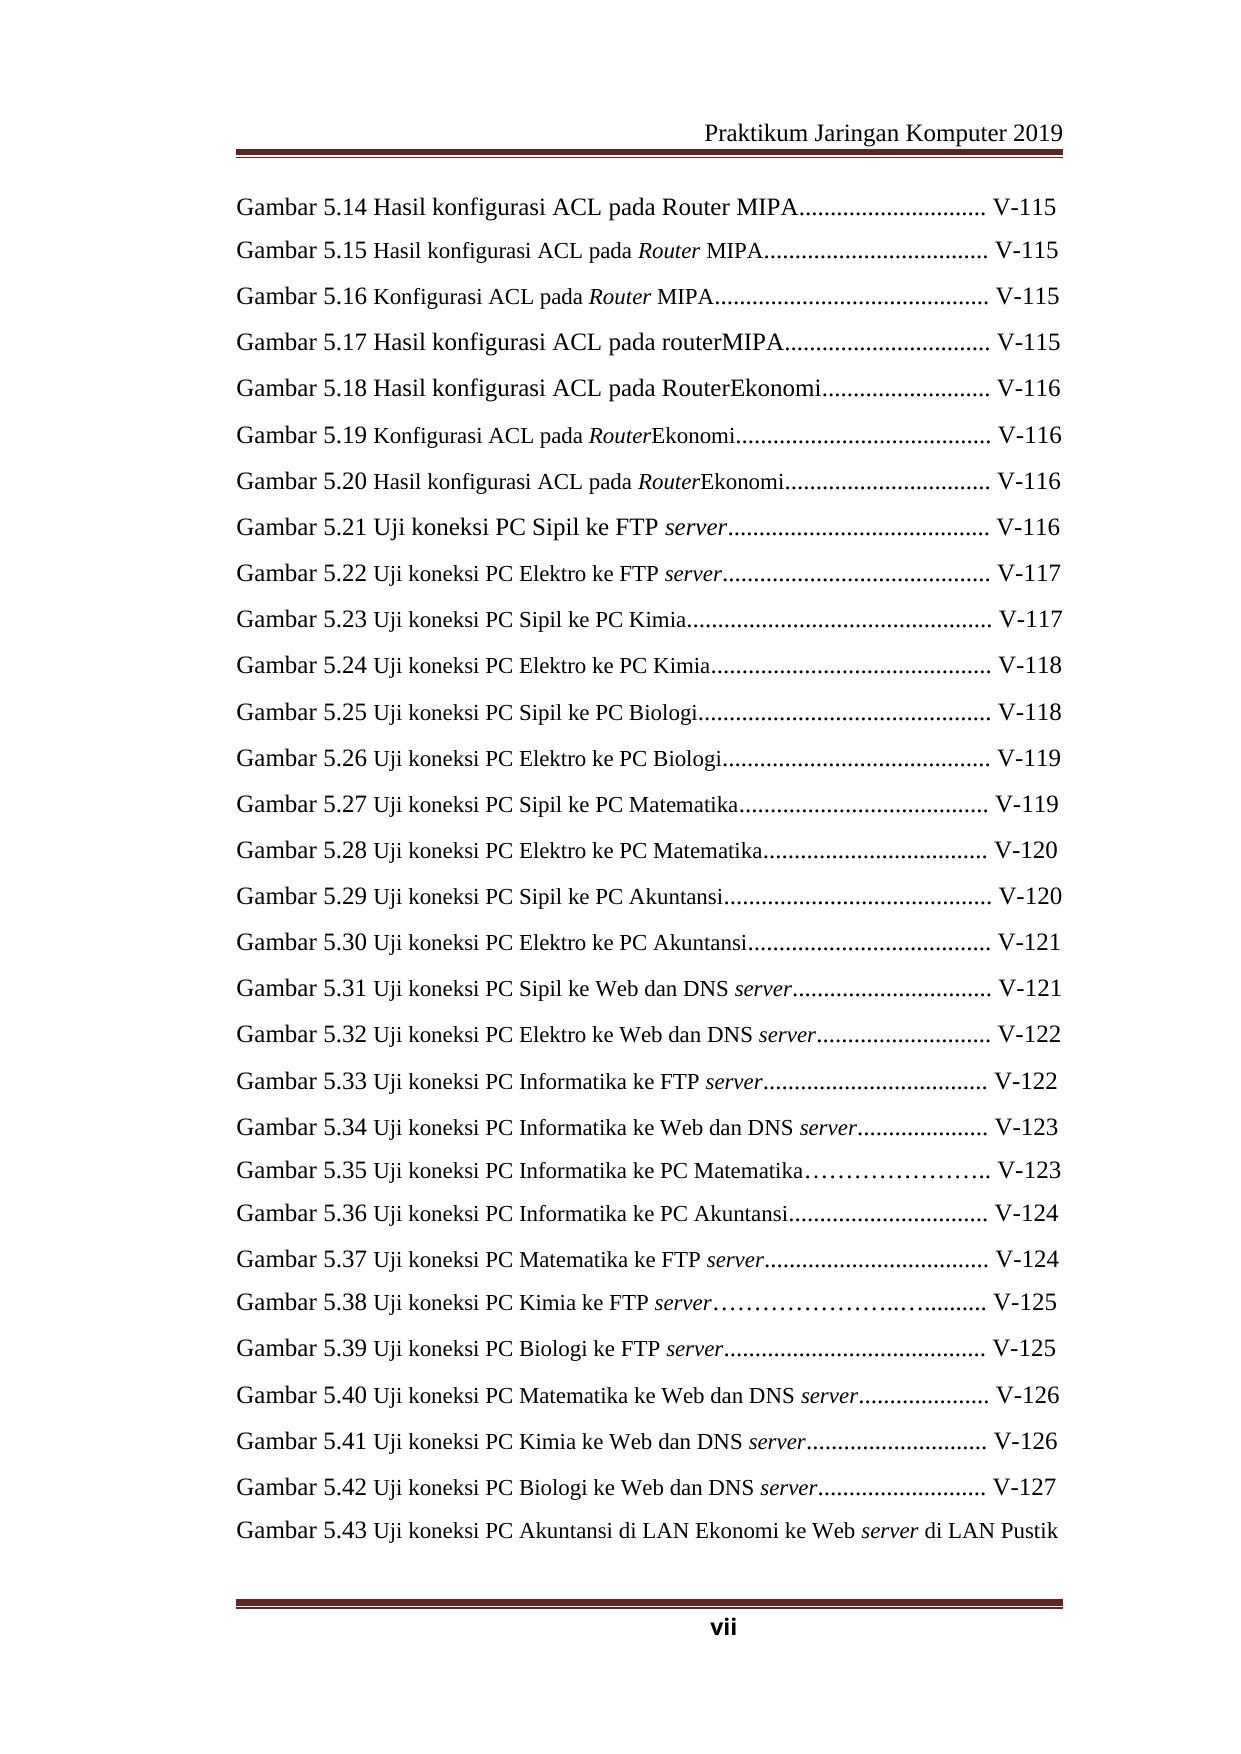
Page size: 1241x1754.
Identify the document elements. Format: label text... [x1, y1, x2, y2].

text Gambar 5.26 Uji koneksi PC Elektro ke PC Biologi........................................... V-119 [236, 743, 1063, 771]
text Gambar 5.36 Uji koneksi PC Informatika ke PC Akuntansi................................ V-124 [236, 1198, 1063, 1227]
text Gambar 5.38 Uji koneksi PC Kimia ke FTP server…………………..….......... V-125 [236, 1287, 1063, 1316]
text Gambar 5.42 Uji koneksi PC Biologi ke Web dan DNS server........................... V-127 [236, 1472, 1063, 1501]
text Gambar 5.18 Hasil konfigurasi ACL pada RouterEkonomi........................... V-116 [236, 373, 1063, 402]
text Gambar 5.32 Uji koneksi PC Elektro ke Web dan DNS server............................ V-122 [236, 1019, 1063, 1048]
text Gambar 5.37 Uji koneksi PC Matematika ke FTP server.................................... V-124 [236, 1244, 1063, 1273]
text Gambar 5.16 Konfigurasi ACL pada Router MIPA............................................ V-115 [236, 281, 1063, 310]
text Gambar 5.21 Uji koneksi PC Sipil ke FTP server.......................................... V-116 [236, 512, 1063, 541]
text Gambar 5.41 Uji koneksi PC Kimia ke Web dan DNS server............................. V-126 [236, 1426, 1063, 1454]
text Gambar 5.20 Hasil konfigurasi ACL pada RouterEkonomi................................. V-116 [236, 466, 1063, 494]
text Gambar 5.17 Hasil konfigurasi ACL pada routerMIPA................................. V-115 [236, 327, 1063, 356]
text Gambar 5.43 Uji koneksi PC Akuntansi di LAN Ekonomi ke Web server di LAN Pustik [236, 1515, 1063, 1544]
text Gambar 5.40 Uji koneksi PC Matematika ke Web dan DNS server..................... V-126 [236, 1380, 1063, 1408]
text Gambar 5.31 Uji koneksi PC Sipil ke Web dan DNS server................................ V-121 [236, 973, 1063, 1002]
text Gambar 5.25 Uji koneksi PC Sipil ke PC Biologi............................................... V-118 [236, 697, 1063, 725]
text Gambar 5.19 Konfigurasi ACL pada RouterEkonomi......................................... V-116 [236, 420, 1063, 448]
text Gambar 5.33 Uji koneksi PC Informatika ke FTP server.................................... V-122 [236, 1066, 1063, 1094]
text Gambar 5.14 Hasil konfigurasi ACL pada Router MIPA.............................. V-115 [236, 192, 1063, 221]
text Gambar 5.30 Uji koneksi PC Elektro ke PC Akuntansi....................................... V-121 [236, 927, 1063, 956]
text Gambar 5.35 Uji koneksi PC Informatika ke PC Matematika………………….. V-123 [236, 1155, 1063, 1184]
text Gambar 5.15 Hasil konfigurasi ACL pada Router MIPA.................................... V-115 [236, 235, 1063, 264]
text Gambar 5.24 Uji koneksi PC Elektro ke PC Kimia............................................. V-118 [236, 650, 1063, 679]
text Gambar 5.23 Uji koneksi PC Sipil ke PC Kimia................................................. V-117 [236, 604, 1063, 633]
text Gambar 5.29 Uji koneksi PC Sipil ke PC Akuntansi........................................... V-120 [236, 881, 1063, 910]
text Gambar 5.34 Uji koneksi PC Informatika ke Web dan DNS server..................... V-123 [236, 1112, 1063, 1141]
text Gambar 5.39 Uji koneksi PC Biologi ke FTP server.......................................... V-125 [236, 1333, 1063, 1362]
text Gambar 5.22 Uji koneksi PC Elektro ke FTP server........................................... V-117 [236, 558, 1063, 587]
text Gambar 5.27 Uji koneksi PC Sipil ke PC Matematika........................................ V-119 [236, 789, 1063, 818]
text Gambar 5.28 Uji koneksi PC Elektro ke PC Matematika.................................... V-120 [236, 835, 1063, 864]
